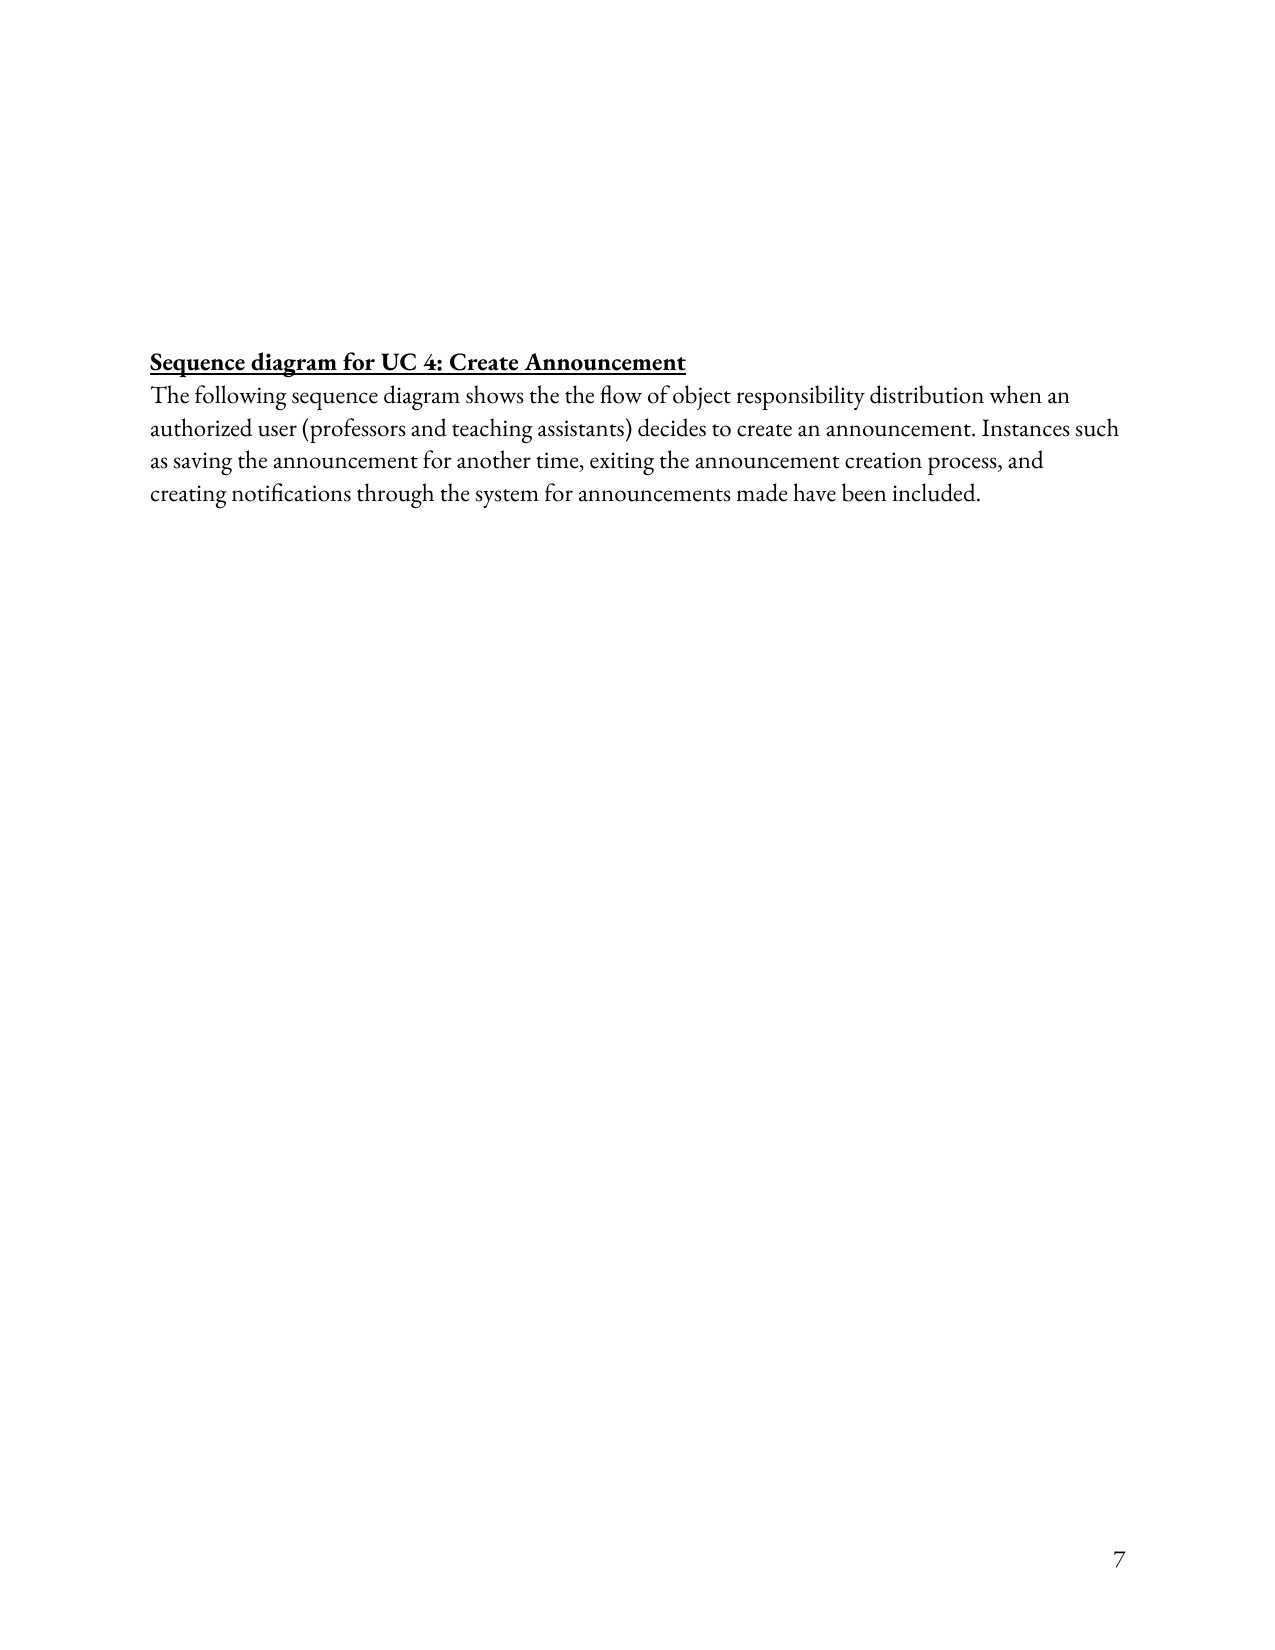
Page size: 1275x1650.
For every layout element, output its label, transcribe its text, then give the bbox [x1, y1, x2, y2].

text Sequence diagram for UC 4: Create Announcement [150, 346, 1125, 378]
text The following sequence diagram shows the the flow of object responsibility distribution when an authorized user (professors and teaching assistants) decides to create an announcement. Instances such as saving the announcement for another time, exiting the announcement creation process, and creating notifications through the system for announcements made have been included. [150, 378, 1125, 509]
